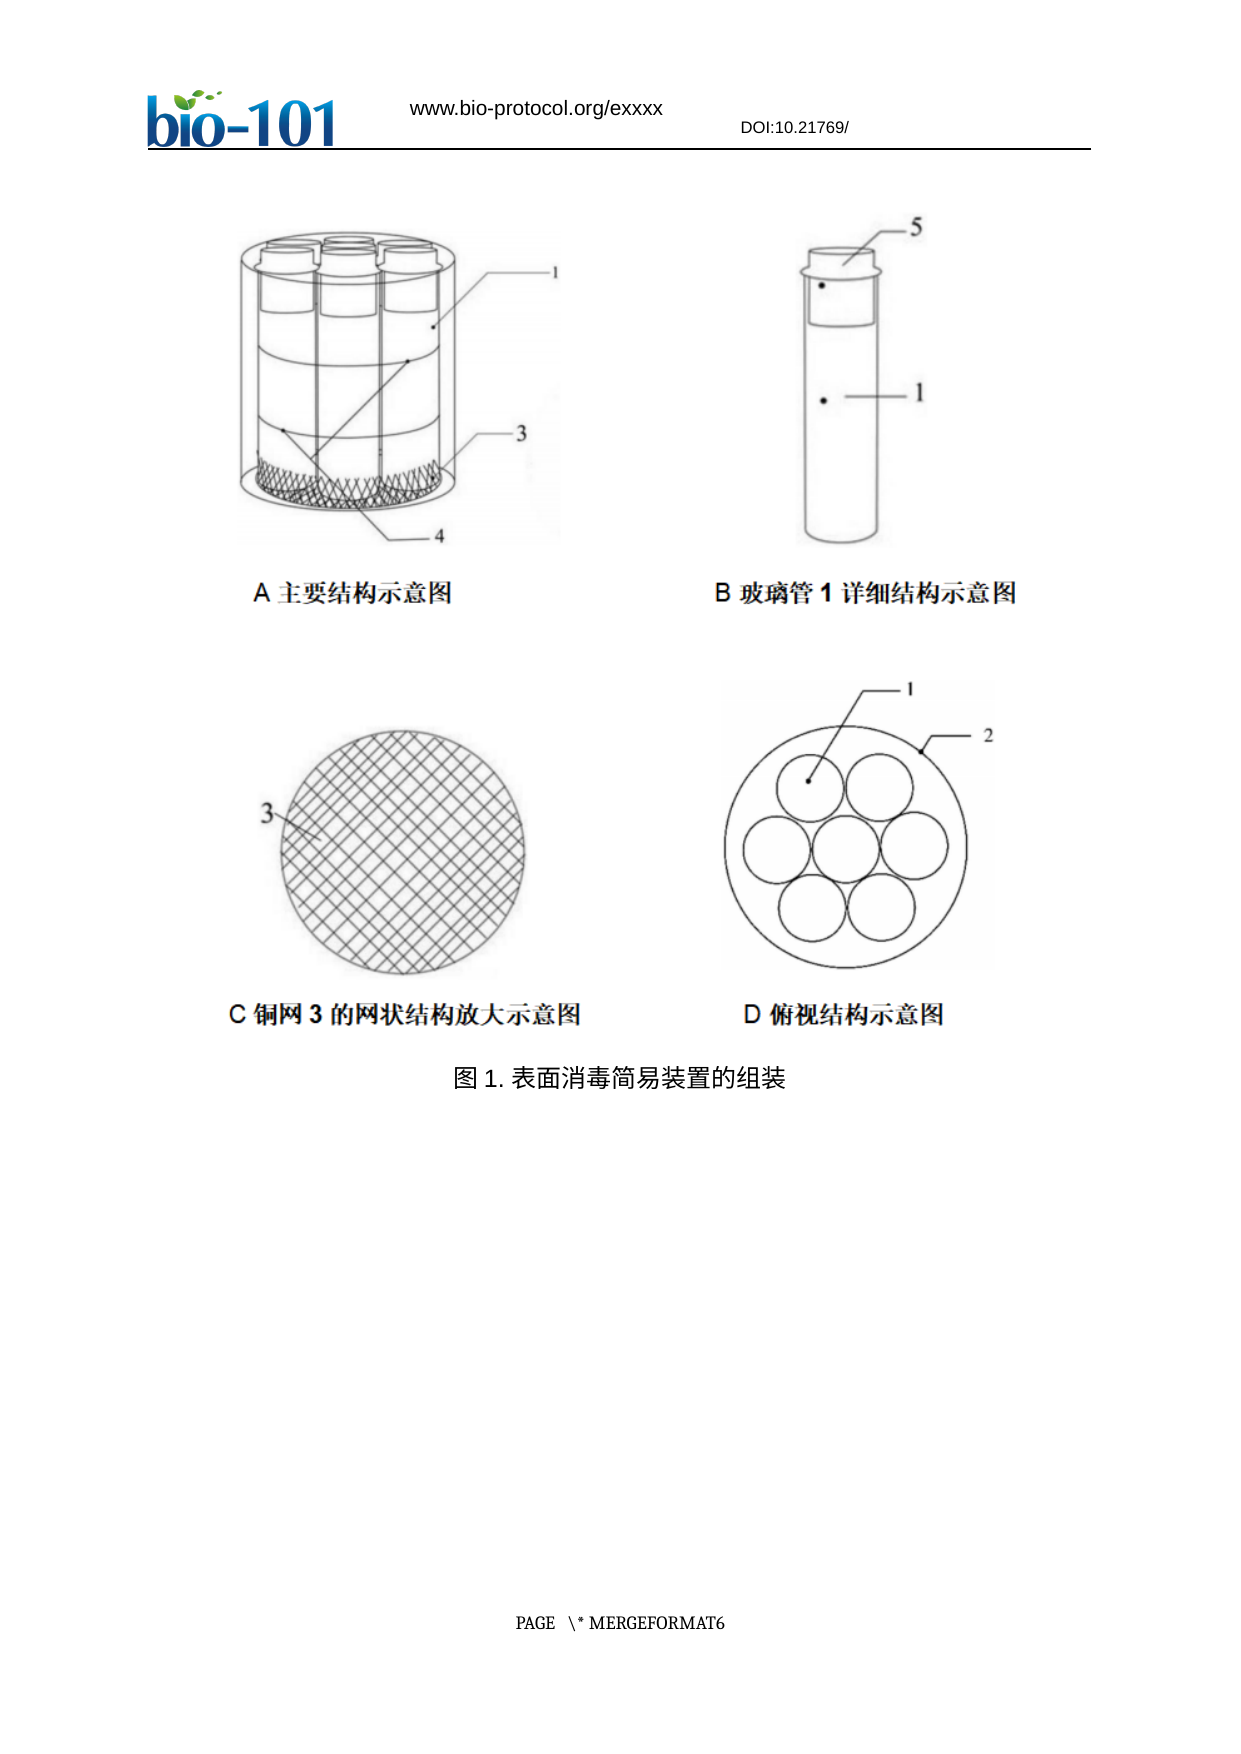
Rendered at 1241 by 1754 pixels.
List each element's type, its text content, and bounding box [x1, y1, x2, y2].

picture [147, 90, 333, 147]
picture [190, 200, 1050, 1047]
text 图1. 表面消毒简易装置的组装 [148, 1058, 1092, 1095]
